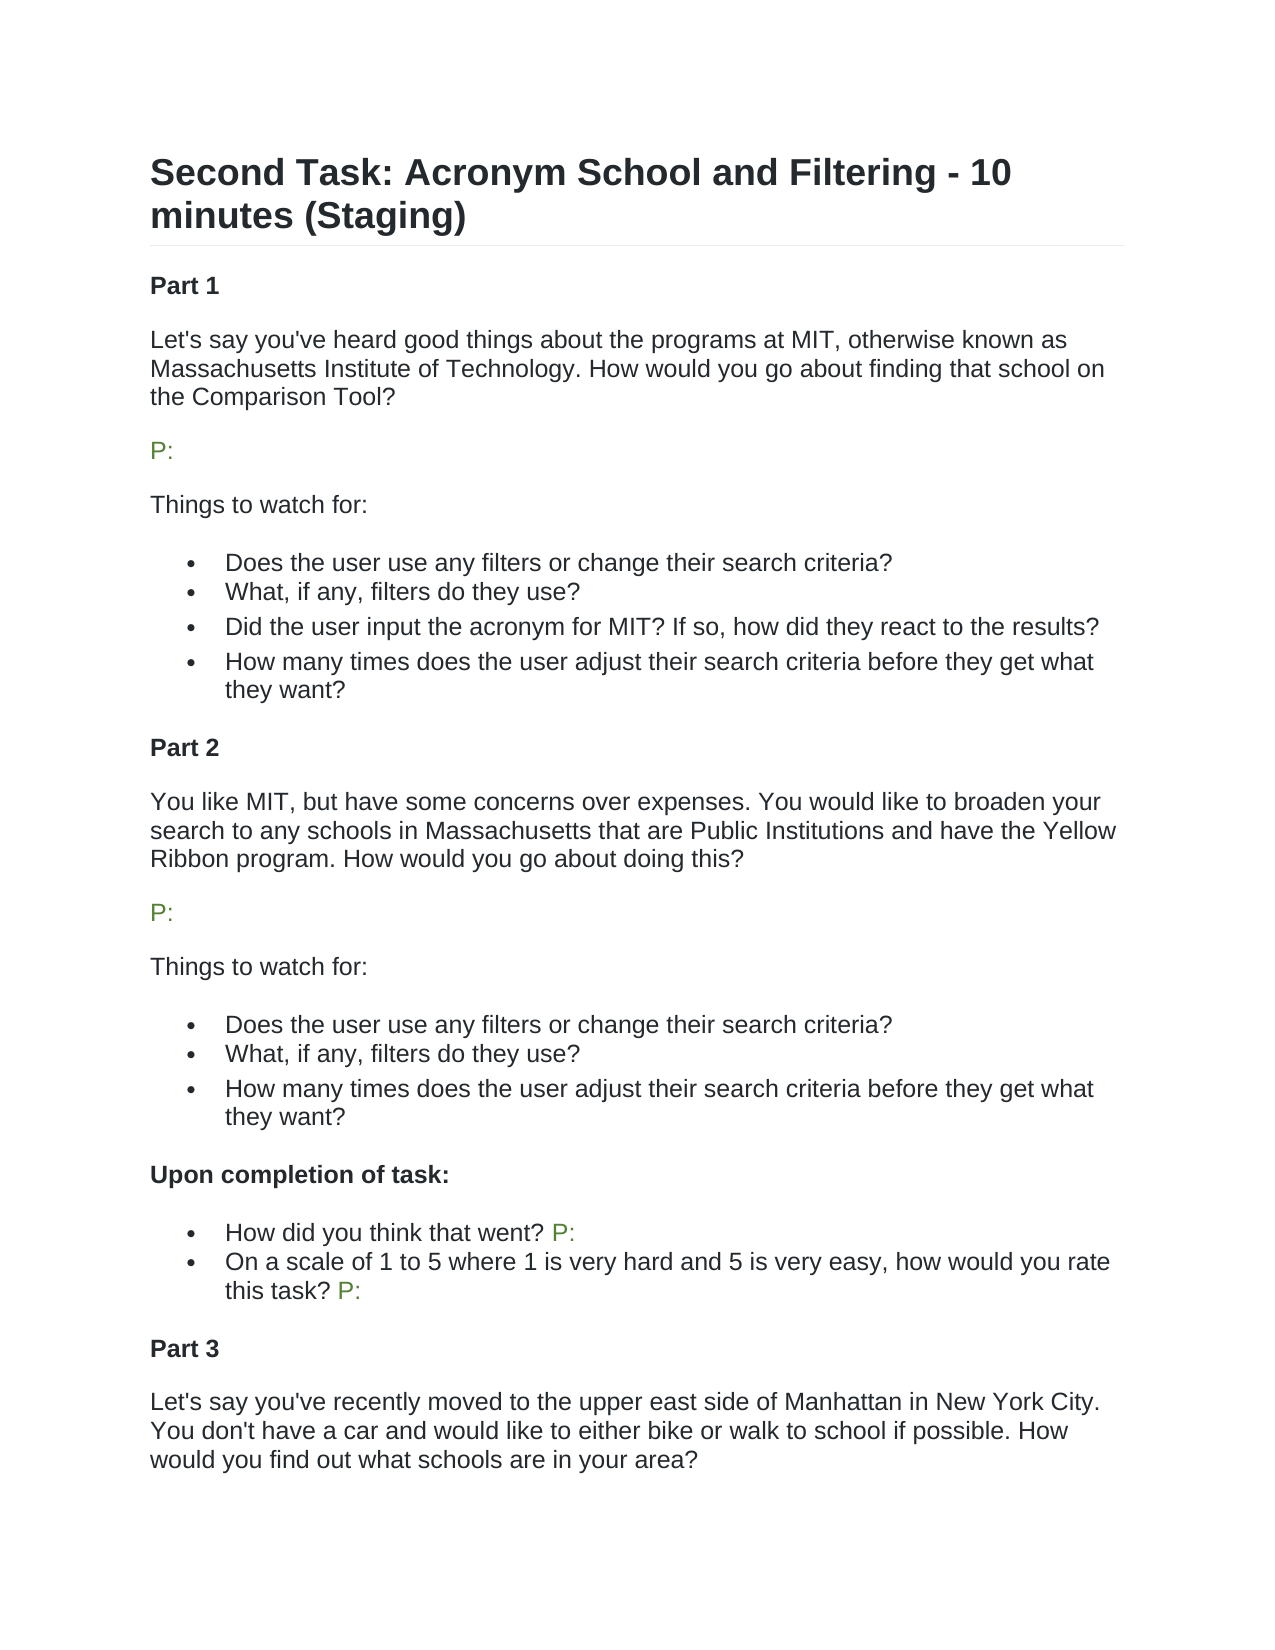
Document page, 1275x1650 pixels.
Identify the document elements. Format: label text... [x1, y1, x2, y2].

text Upon completion of task: [150, 1160, 1125, 1189]
text Part 3 [150, 1334, 1125, 1362]
list How did you think that went? P: [187, 1218, 1125, 1247]
list What, if any, filters do they use? [187, 1039, 1125, 1067]
list Did the user input the acronym for MIT? If so, how did they react to the results? [187, 612, 1125, 640]
list Does the user use any filters or change their search criteria? [187, 548, 1125, 577]
text Part 2 [150, 733, 1125, 762]
list What, if any, filters do they use? [187, 577, 1125, 605]
text Let's say you've recently moved to the upper east side of Manhattan in New York City. You don't have a car and would like to either bike or walk to school if possible. How would you find out what schools are in your area? [150, 1387, 1125, 1474]
text You like MIT, but have some concerns over expenses. You would like to broaden your search to any schools in Massachusetts that are Public Institutions and have the Yellow Ribbon program. How would you go about doing this? [150, 787, 1125, 873]
list Does the user use any filters or change their search criteria? [187, 1010, 1125, 1039]
text Let's say you've heard good things about the programs at MIT, otherwise known as Massachusetts Institute of Technology. How would you go about finding that school on the Comparison Tool? [150, 325, 1125, 411]
text P: [150, 898, 1125, 927]
text P: [150, 436, 1125, 465]
list On a scale of 1 to 5 where 1 is very hard and 5 is very easy, how would you rate this task? P: [187, 1247, 1125, 1304]
list How many times does the user adjust their search criteria before they get what they want? [187, 1074, 1125, 1131]
text Part 1 [150, 271, 1125, 300]
text Things to watch for: [150, 490, 1125, 519]
text Things to watch for: [150, 952, 1125, 981]
list How many times does the user adjust their search criteria before they get what they want? [187, 647, 1125, 704]
text Second Task: Acronym School and Filtering - 10 minutes (Staging) [150, 150, 1125, 245]
